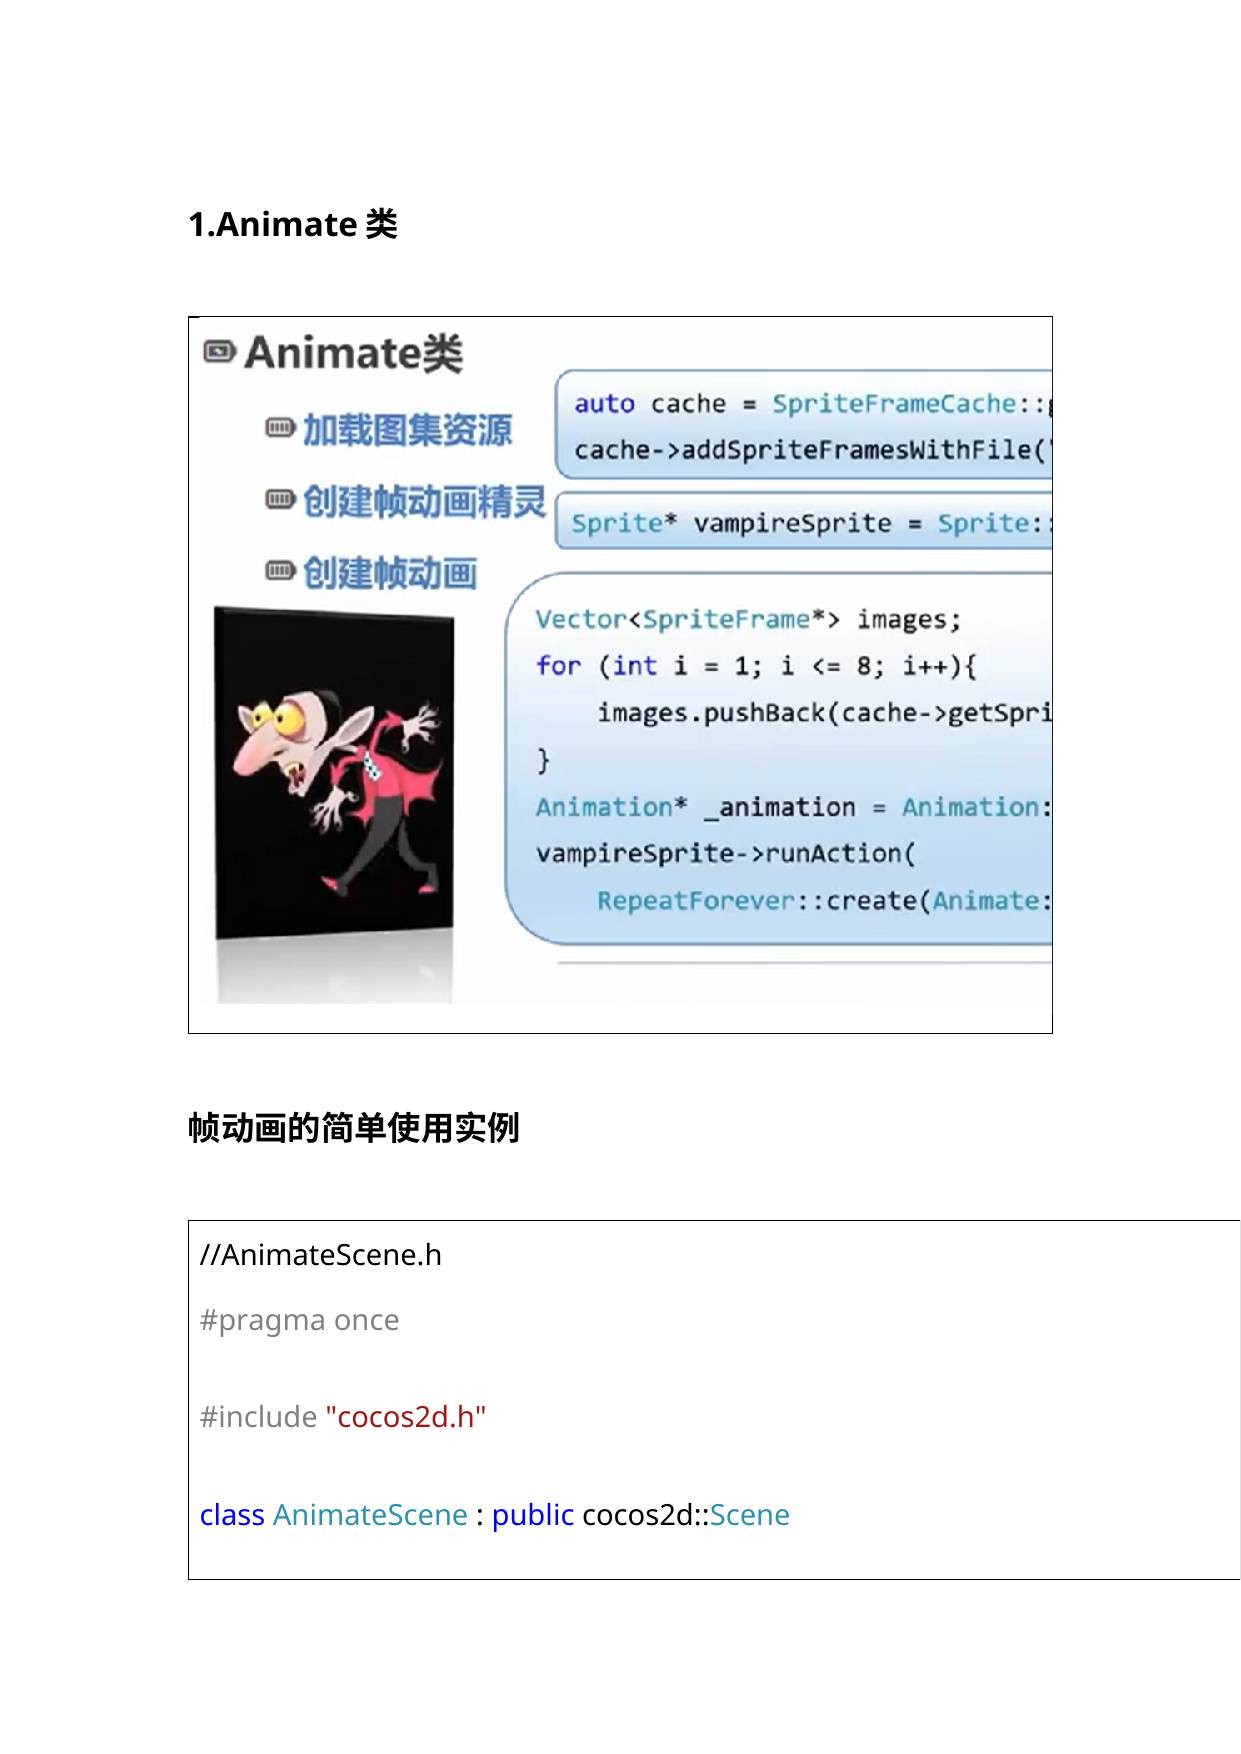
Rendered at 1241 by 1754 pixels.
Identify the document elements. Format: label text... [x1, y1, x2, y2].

subtitle 1.Animate类 [187, 189, 1053, 254]
subtitle 帧动画的简单使用实例 [187, 1093, 1053, 1158]
table_header [189, 318, 1052, 1032]
picture [199, 317, 1053, 1014]
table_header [189, 1221, 1240, 1579]
